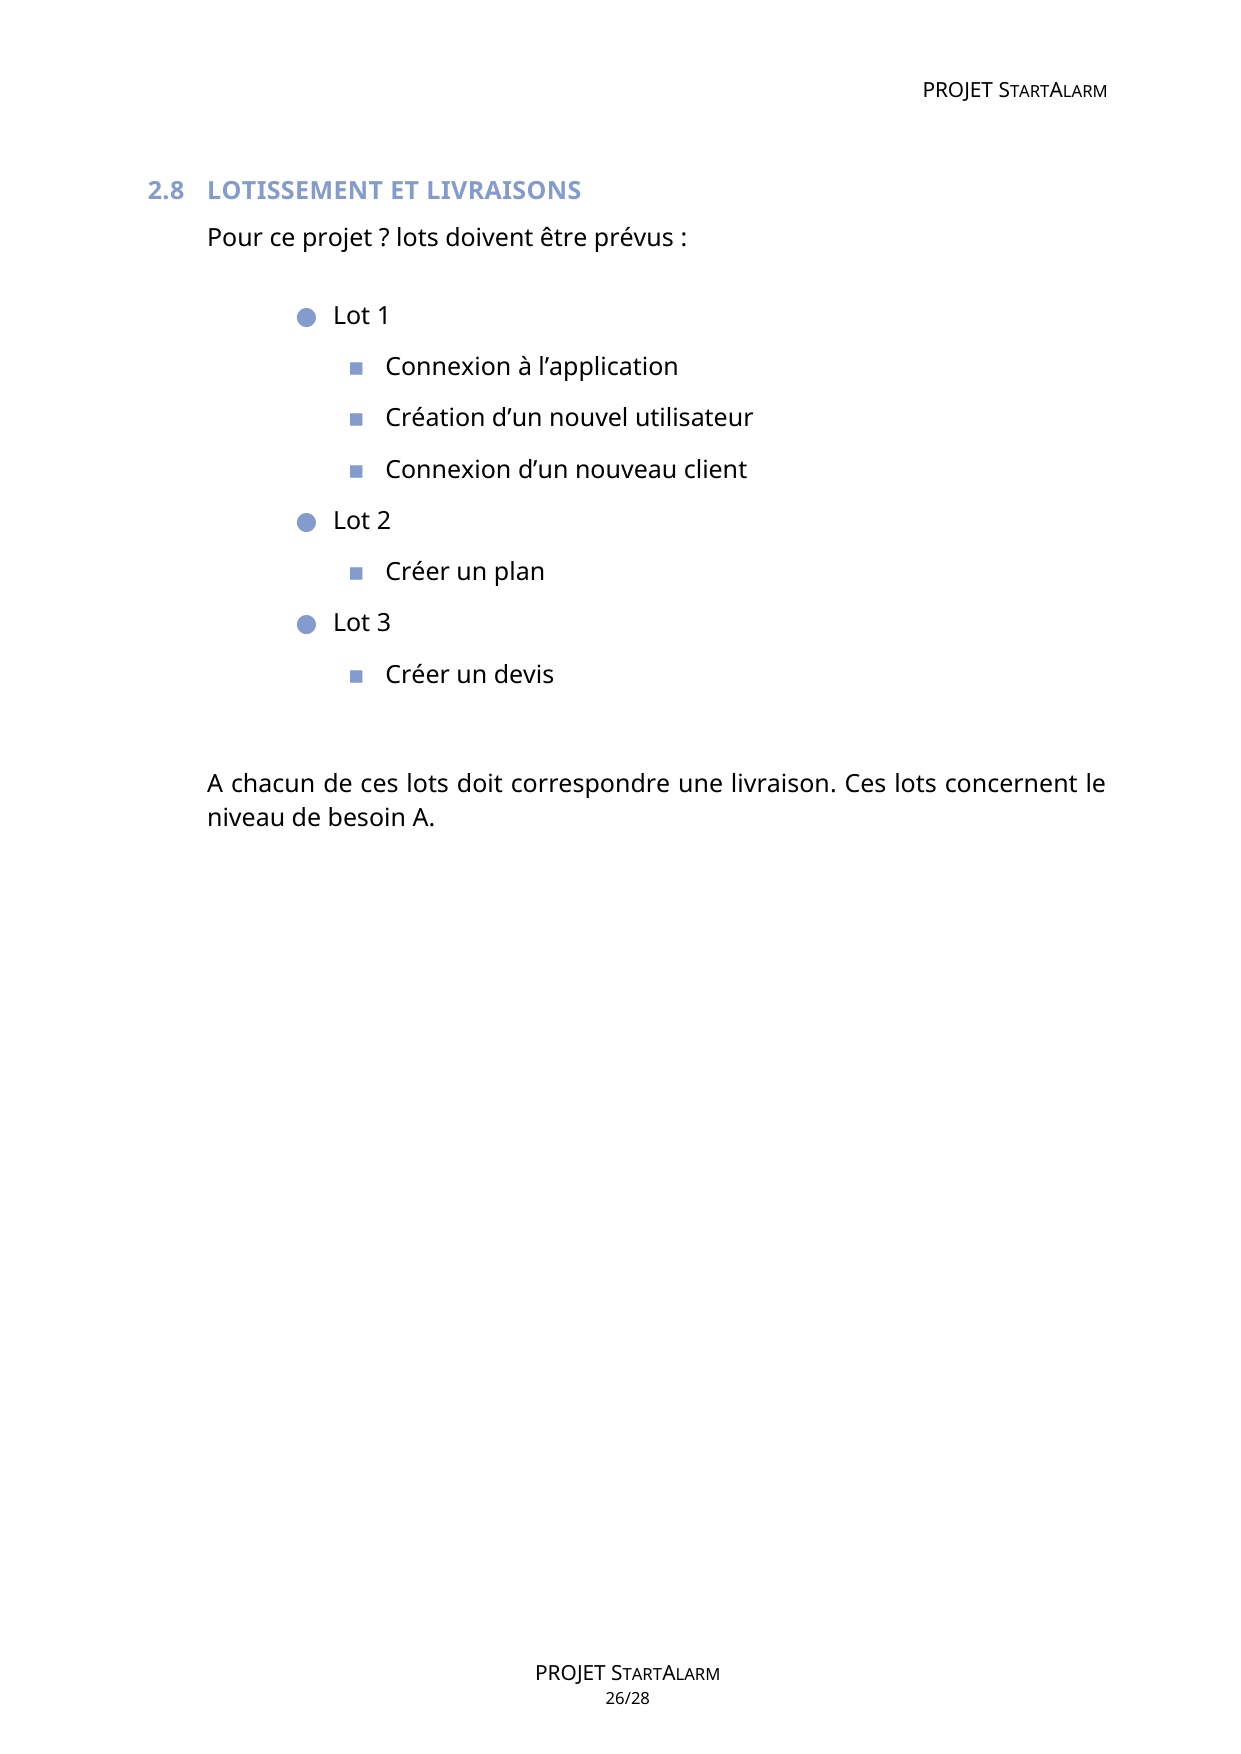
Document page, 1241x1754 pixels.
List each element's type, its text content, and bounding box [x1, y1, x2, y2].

text Pour ce projet ? lots doivent être prévus : [207, 219, 1107, 253]
list Création d’un nouvel utilisateur [348, 390, 1107, 441]
list Lot 3 [295, 595, 1107, 646]
list Lot 2 [295, 492, 1107, 544]
list Créer un devis [348, 646, 1107, 697]
subtitle Lotissement et livraisons [148, 173, 1107, 207]
list Créer un plan [348, 544, 1107, 595]
list Connexion d’un nouveau client [348, 441, 1107, 492]
text A chacun de ces lots doit correspondre une livraison. Ces lots concernent le niveau de besoin A. [207, 766, 1107, 834]
list Connexion à l’application [348, 339, 1107, 390]
list Lot 1 [295, 287, 1107, 339]
